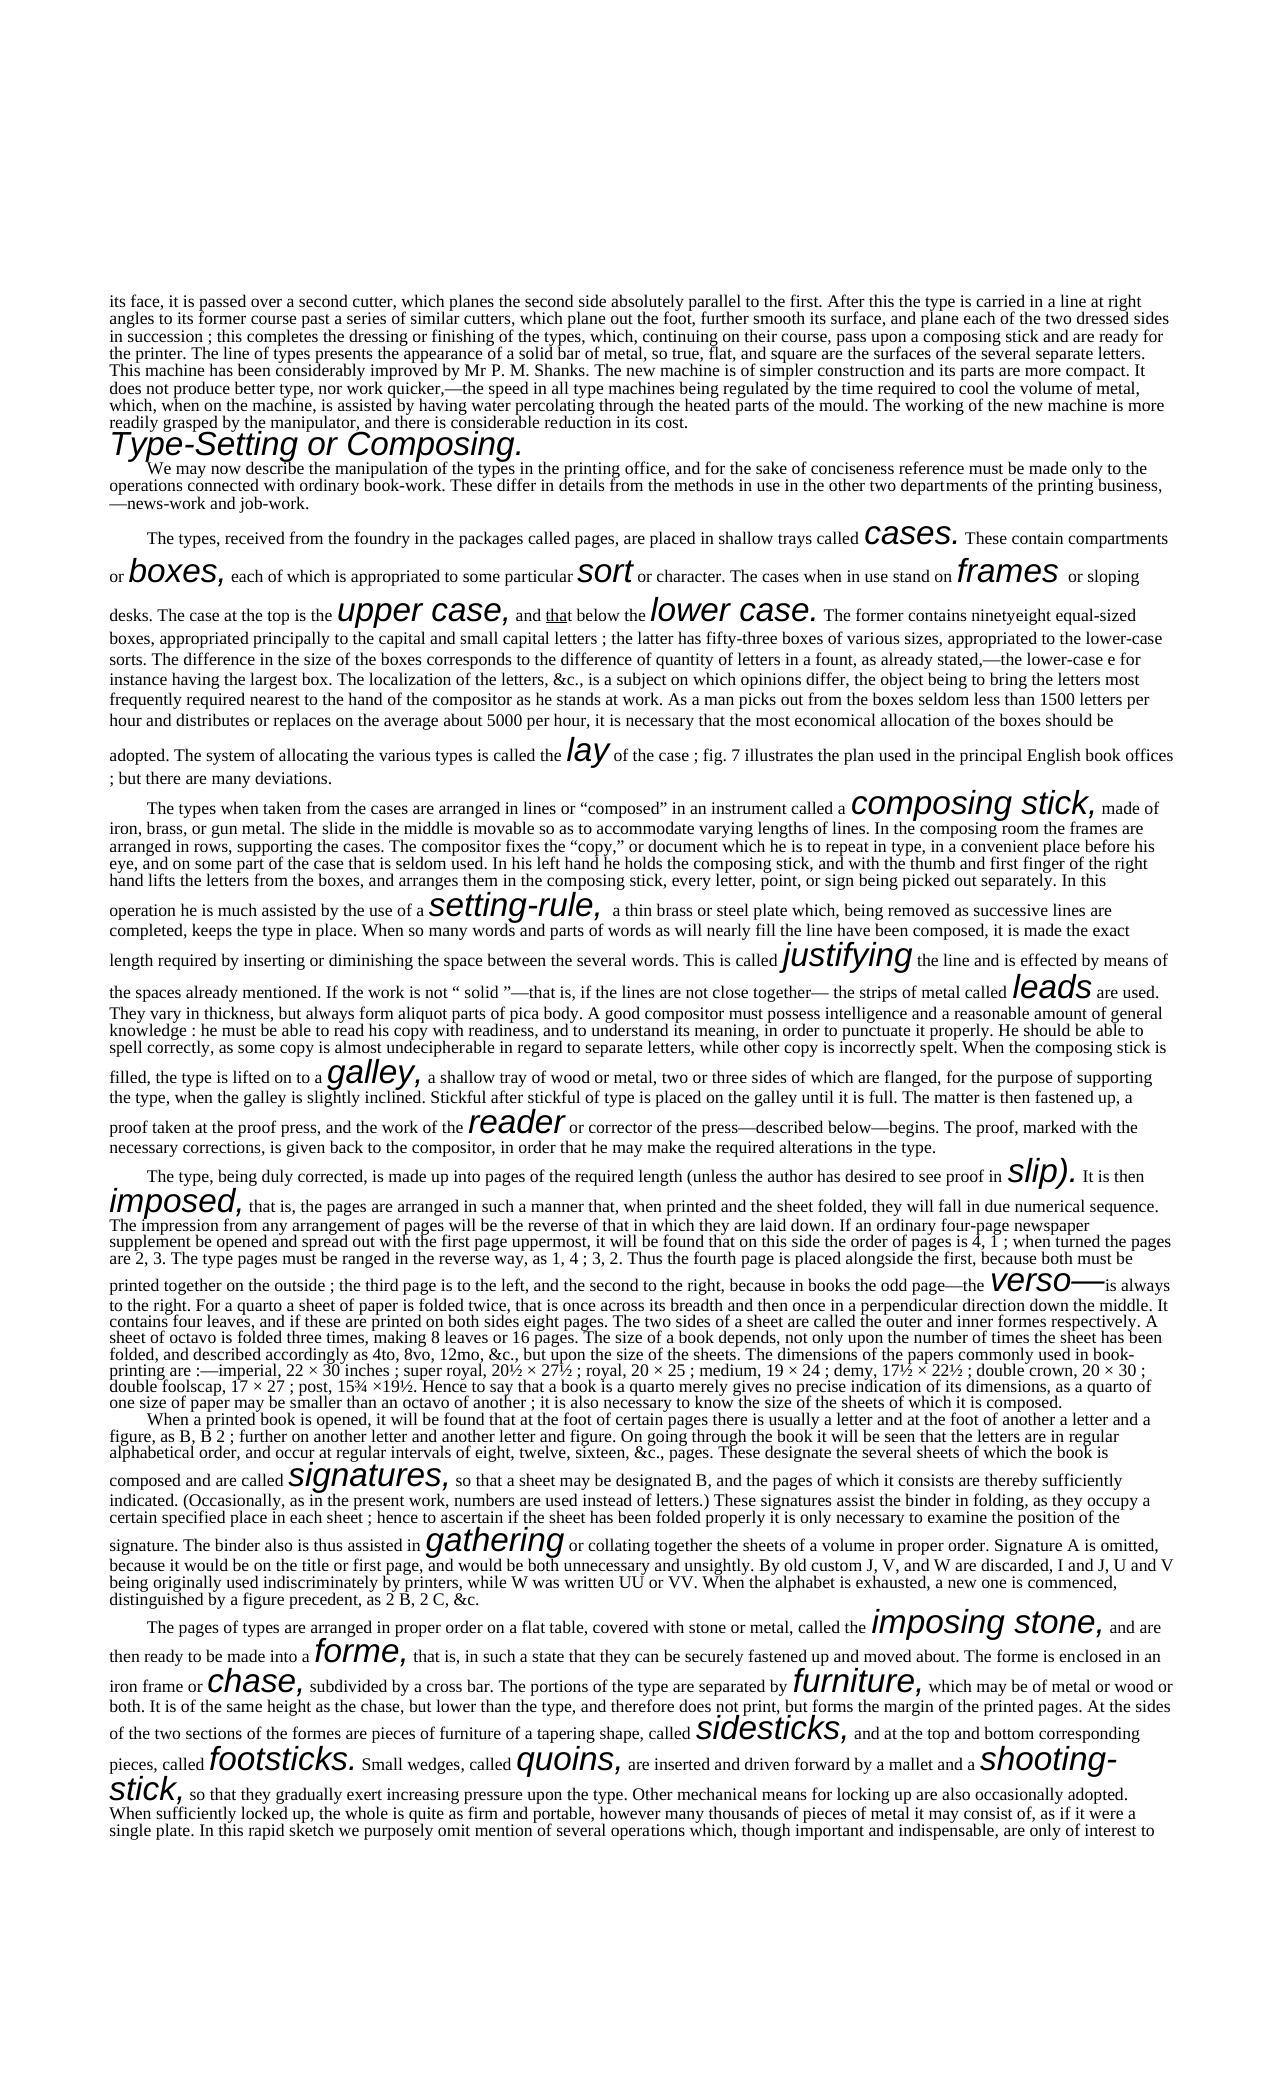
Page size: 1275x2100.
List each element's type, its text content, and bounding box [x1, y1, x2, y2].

text When a printed book is opened, it will be found that at the foot of certain pages there is usually a letter and at the foot of another a letter and a figure, as B, B 2 ; further on another letter and another letter and figure. On going through the book it will be seen that the letters are in regular alphabetical order, and occur at regular intervals of eight, twelve, sixteen, &c., pages. These designate the several sheets of which the book is composed and are called signatures, so that a sheet may be designated B, and the pages of which it consists are thereby sufficiently indicated. (Occasionally, as in the present work, numbers are used instead of letters.) These signatures assist the binder in folding, as they occupy a certain specified place in each sheet ; hence to ascertain if the sheet has been folded properly it is only necessary to examine the position of the signature. The binder also is thus assisted in gathering or collating together the sheets of a volume in proper order. Signature A is omitted, because it would be on the title or first page, and would be both unnecessary and unsightly. By old custom J, V, and W are discarded, I and J, U and V being originally used indiscriminately by printers, while W was written UU or VV. When the alphabet is exhausted, a new one is commenced, distinguished by a figure precedent, as 2 B, 2 C, &c. [109, 1412, 1176, 1609]
text The types, received from the foundry in the packages called pages, are placed in shallow trays called cases. These contain compartments or boxes, each of which is appropriated to some particular sort or character. The cases when in use stand on frames or sloping desks. The case at the top is the upper case, and that below the lower case. The former contains ninetyeight equal-sized boxes, appropriated principally to the capital and small capital letters ; the latter has fifty-three boxes of various sizes, appropriated to the lower-case sorts. The difference in the size of the boxes corresponds to the difference of quantity of letters in a fount, as already stated,—the lower-case e for instance having the largest box. The localization of the letters, &c., is a subject on which opinions differ, the object being to bring the letters most frequently required nearest to the hand of the compositor as he stands at work. As a man picks out from the boxes seldom less than 1500 letters per hour and distributes or replaces on the average about 5000 per hour, it is necessary that the most economical allocation of the boxes should be adopted. The system of allocating the various types is called the lay of the case ; fig. 7 illustrates the plan used in the principal English book offices ; but there are many deviations. [109, 513, 1176, 788]
text its face, it is passed over a second cutter, which planes the second side absolutely parallel to the first. After this the type is carried in a line at right angles to its former course past a series of similar cutters, which plane out the foot, further smooth its surface, and plane each of the two dressed sides in succession ; this completes the dressing or finishing of the types, which, continuing on their course, pass upon a composing stick and are ready for the printer. The line of types presents the appearance of a solid bar of metal, so true, flat, and square are the surfaces of the several separate letters. This machine has been considerably improved by Mr P. Μ. Shanks. The new machine is of simpler construction and its parts are more compact. It does not produce better type, nor work quicker,—the speed in all type machines being regulated by the time required to cool the volume of metal, which, when on the machine, is assisted by having water percolating through the heated parts of the mould. The working of the new machine is more readily grasped by the manipulator, and there is considerable reduction in its cost. [109, 294, 1176, 432]
text Type-Setting or Composing. [109, 432, 1176, 461]
text The type, being duly corrected, is made up into pages of the required length (unless the author has desired to see proof in slip). It is then imposed, that is, the pages are arranged in such a manner that, when printed and the sheet folded, they will fall in due numerical sequence. The impression from any arrangement of pages will be the reverse of that in which they are laid down. If an ordinary four-page newspaper supplement be opened and spread out with the first page uppermost, it will be found that on this side the order of pages is 4, 1 ; when turned the pages are 2, 3. The type pages must be ranged in the reverse way, as 1, 4 ; 3, 2. Thus the fourth page is placed alongside the first, because both must be printed together on the outside ; the third page is to the left, and the second to the right, because in books the odd page—the verso—is always to the right. For a quarto a sheet of paper is folded twice, that is once across its breadth and then once in a perpendicular direction down the middle. It contains four leaves, and if these are printed on both sides eight pages. The two sides of a sheet are called the outer and inner formes respectively. A sheet of octavo is folded three times, making 8 leaves or 16 pages. The size of a book depends, not only upon the number of times the sheet has been folded, and described accordingly as 4to, 8vo, 12mo, &c., but upon the size of the sheets. The dimensions of the papers commonly used in book-printing are :—imperial, 22 × 30 inches ; super royal, 20½ × 27½ ; royal, 20 × 25 ; medium, 19 × 24 ; demy, 17½ × 22½ ; double crown, 20 × 30 ; double foolscap, 17 × 27 ; post, 15¾ ×19½. Hence to say that a book is a quarto merely gives no precise indication of its dimensions, as a quarto of one size of paper may be smaller than an octavo of another ; it is also necessary to know the size of the sheets of which it is composed. [109, 1158, 1176, 1412]
text The types when taken from the cases are arranged in lines or “composed” in an instrument called a composing stick, made of iron, brass, or gun metal. The slide in the middle is movable so as to accommodate varying lengths of lines. In the composing room the frames are arranged in rows, supporting the cases. The compositor fixes the “copy,” or document which he is to repeat in type, in a convenient place before his eye, and on some part of the case that is seldom used. In his left hand he holds the composing stick, and with the thumb and first finger of the right hand lifts the letters from the boxes, and arranges them in the composing stick, every letter, point, or sign being picked out separately. In this operation he is much assisted by the use of a setting-rule, a thin brass or steel plate which, being removed as successive lines are completed, keeps the type in place. When so many words and parts of words as will nearly fill the line have been composed, it is made the exact length required by inserting or diminishing the space between the several words. This is called justifying the line and is effected by means of the spaces already mentioned. If the work is not “ solid ”—that is, if the lines are not close together— the strips of metal called leads are used. They vary in thickness, but always form aliquot parts of pica body. A good compositor must possess intelligence and a reasonable amount of general knowledge : he must be able to read his copy with readiness, and to understand its meaning, in order to punctuate it properly. He should be able to spell correctly, as some copy is almost undecipherable in regard to separate letters, while other copy is incorrectly spelt. When the composing stick is filled, the type is lifted on to a galley, a shallow tray of wood or metal, two or three sides of which are flanged, for the purpose of supporting the type, when the galley is slightly inclined. Stickful after stickful of type is placed on the galley until it is full. The matter is then fastened up, a proof taken at the proof press, and the work of the reader or corrector of the press—described below—begins. The proof, marked with the necessary corrections, is given back to the compositor, in order that he may make the required alterations in the type. [109, 788, 1176, 1158]
text We may now describe the manipulation of the types in the printing office, and for the sake of conciseness reference must be made only to the operations connected with ordinary book-work. These differ in details from the methods in use in the other two departments of the printing business,—news-work and job-work. [109, 461, 1176, 513]
